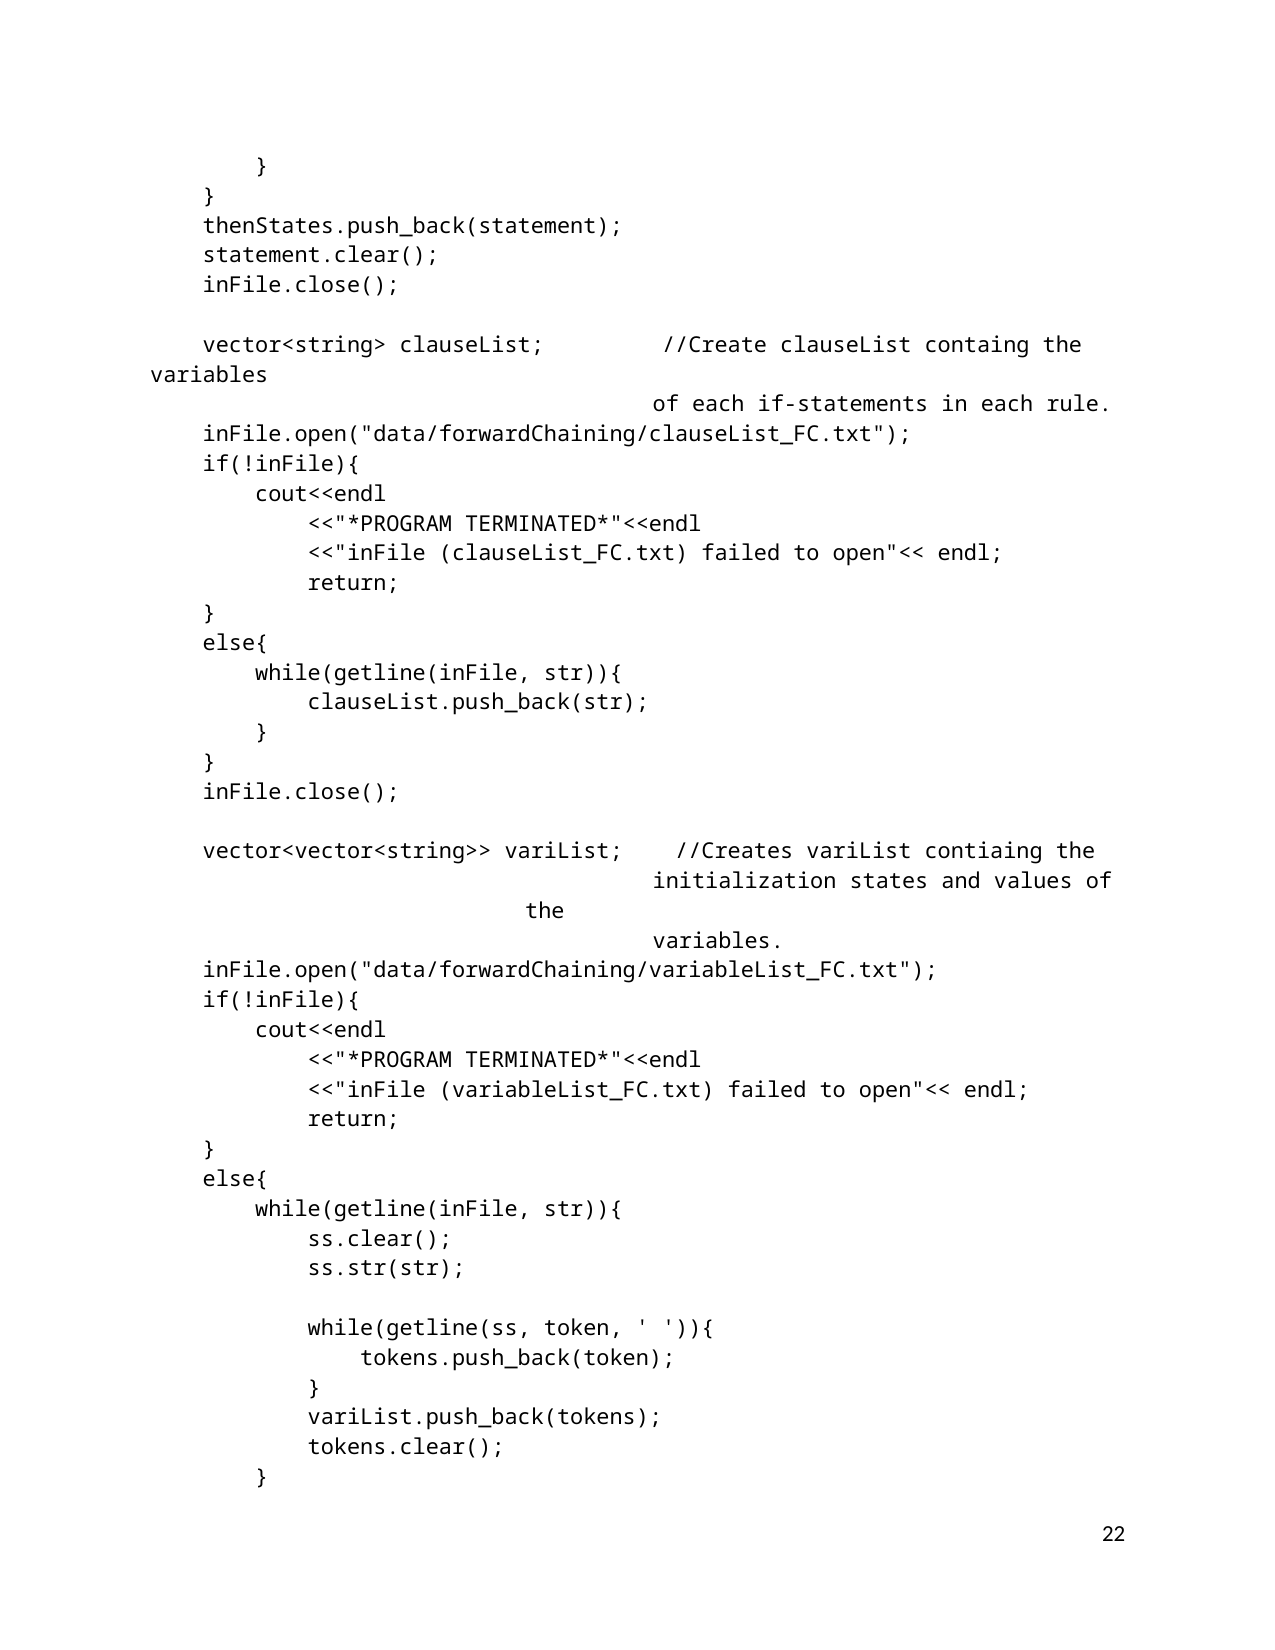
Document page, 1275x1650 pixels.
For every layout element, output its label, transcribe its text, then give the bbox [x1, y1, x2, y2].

text } [150, 150, 1125, 180]
text thenStates.push_back(statement); [150, 209, 1125, 239]
text inFile.close(); [150, 269, 1125, 299]
text } [150, 1461, 1125, 1491]
text ss.clear(); [150, 1222, 1125, 1252]
text return; [150, 1103, 1125, 1133]
text } [150, 1133, 1125, 1163]
text while(getline(inFile, str)){ [150, 1193, 1125, 1222]
text vector<string> clauseList; //Create clauseList containg the variables [150, 329, 1125, 388]
text } [150, 716, 1125, 746]
text else{ [150, 1163, 1125, 1193]
text <<"inFile (variableList_FC.txt) failed to open"<< endl; [150, 1073, 1125, 1103]
text } [150, 597, 1125, 627]
text while(getline(inFile, str)){ [150, 656, 1125, 686]
text } [150, 1371, 1125, 1401]
text if(!inFile){ [150, 984, 1125, 1014]
text tokens.clear(); [150, 1431, 1125, 1461]
text variables. [525, 924, 1125, 954]
text variList.push_back(tokens); [150, 1401, 1125, 1431]
text return; [150, 567, 1125, 597]
text initialization states and values of the [525, 865, 1125, 924]
text } [150, 180, 1125, 209]
text vector<vector<string>> variList; //Creates variList contiaing the [150, 835, 1125, 865]
text inFile.close(); [150, 776, 1125, 805]
text } [150, 746, 1125, 776]
text ss.str(str); [150, 1252, 1125, 1282]
text <<"inFile (clauseList_FC.txt) failed to open"<< endl; [150, 537, 1125, 567]
text if(!inFile){ [150, 448, 1125, 478]
text cout<<endl [150, 478, 1125, 507]
text <<"*PROGRAM TERMINATED*"<<endl [150, 507, 1125, 537]
text cout<<endl [150, 1014, 1125, 1044]
text statement.clear(); [150, 239, 1125, 269]
text inFile.open("data/forwardChaining/clauseList_FC.txt"); [150, 418, 1125, 448]
text inFile.open("data/forwardChaining/variableList_FC.txt"); [150, 954, 1125, 984]
text <<"*PROGRAM TERMINATED*"<<endl [150, 1044, 1125, 1073]
text while(getline(ss, token, ' ')){ [150, 1312, 1125, 1342]
text of each if-statements in each rule. [525, 388, 1125, 418]
text tokens.push_back(token); [150, 1342, 1125, 1371]
text else{ [150, 627, 1125, 656]
text clauseList.push_back(str); [150, 686, 1125, 716]
